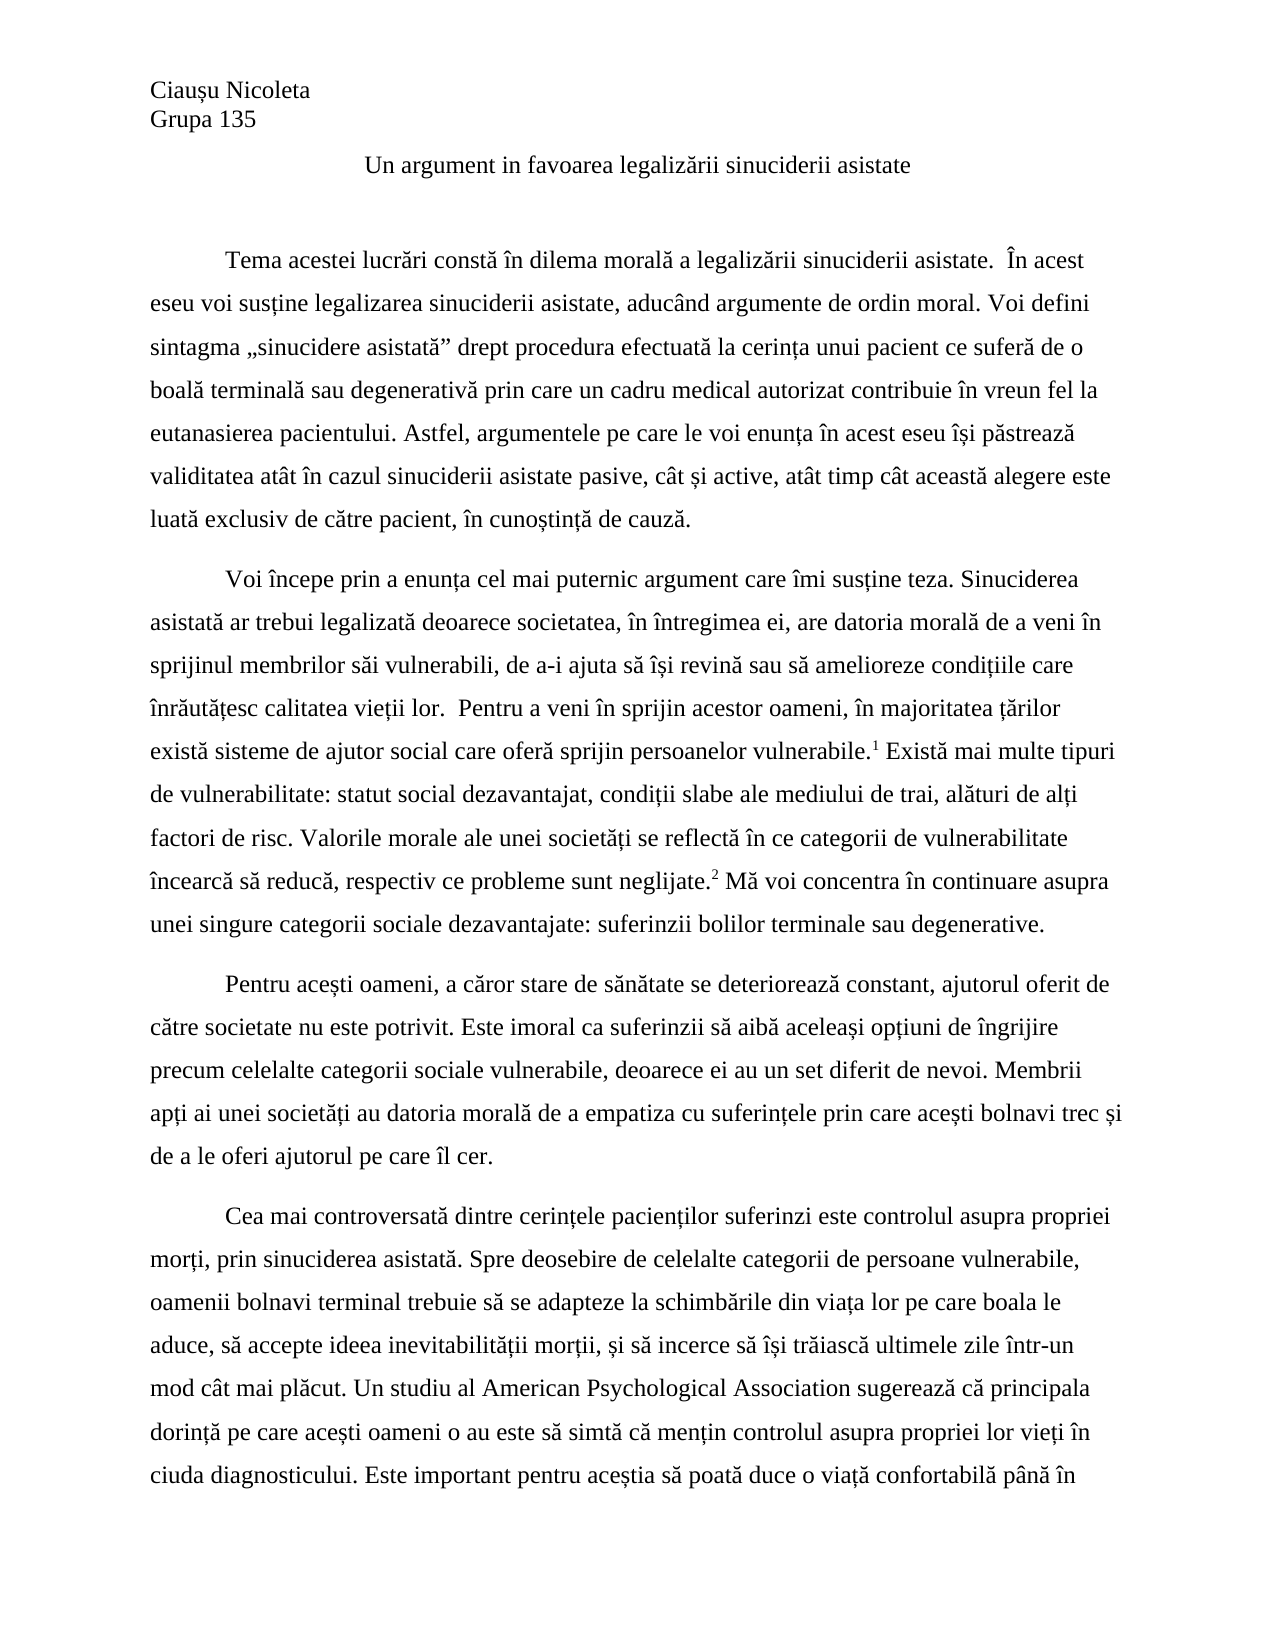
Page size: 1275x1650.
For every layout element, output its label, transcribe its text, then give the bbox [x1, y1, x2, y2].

text Un argument in favoarea legalizării sinuciderii asistate [150, 150, 1125, 179]
text Tema acestei lucrări constă în dilema morală a legalizării sinuciderii asistate. În acest eseu voi susține legalizarea sinuciderii asistate, aducând argumente de ordin moral. Voi defini sintagma „sinucidere asistată” drept procedura efectuată la cerința unui pacient ce suferă de o boală terminală sau degenerativă prin care un cadru medical autorizat contribuie în vreun fel la eutanasierea pacientului. Astfel, argumentele pe care le voi enunța în acest eseu își păstrează validitatea atât în cazul sinuciderii asistate pasive, cât și active, atât timp cât această alegere este luată exclusiv de către pacient, în cunoștință de cauză. [150, 245, 1125, 533]
text Voi începe prin a enunța cel mai puternic argument care îmi susține teza. Sinuciderea asistată ar trebui legalizată deoarece societatea, în întregimea ei, are datoria morală de a veni în sprijinul membrilor săi vulnerabili, de a-i ajuta să își revină sau să amelioreze condițiile care înrăutățesc calitatea vieții lor. Pentru a veni în sprijin acestor oameni, în majoritatea țărilor există sisteme de ajutor social care oferă sprijin persoanelor vulnerabile.1 Există mai multe tipuri de vulnerabilitate: statut social dezavantajat, condiții slabe ale mediului de trai, alături de alți factori de risc. Valorile morale ale unei societăți se reflectă în ce categorii de vulnerabilitate încearcă să reducă, respectiv ce probleme sunt neglijate.2 Mă voi concentra în continuare asupra unei singure categorii sociale dezavantajate: suferinzii bolilor terminale sau degenerative. [150, 564, 1125, 938]
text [150, 1201, 1125, 1488]
text Pentru acești oameni, a căror stare de sănătate se deteriorează constant, ajutorul oferit de către societate nu este potrivit. Este imoral ca suferinzii să aibă aceleași opțiuni de îngrijire precum celelalte categorii sociale vulnerabile, deoarece ei au un set diferit de nevoi. Membrii apți ai unei societăți au datoria morală de a empatiza cu suferințele prin care acești bolnavi trec și de a le oferi ajutorul pe care îl cer. [150, 969, 1125, 1170]
